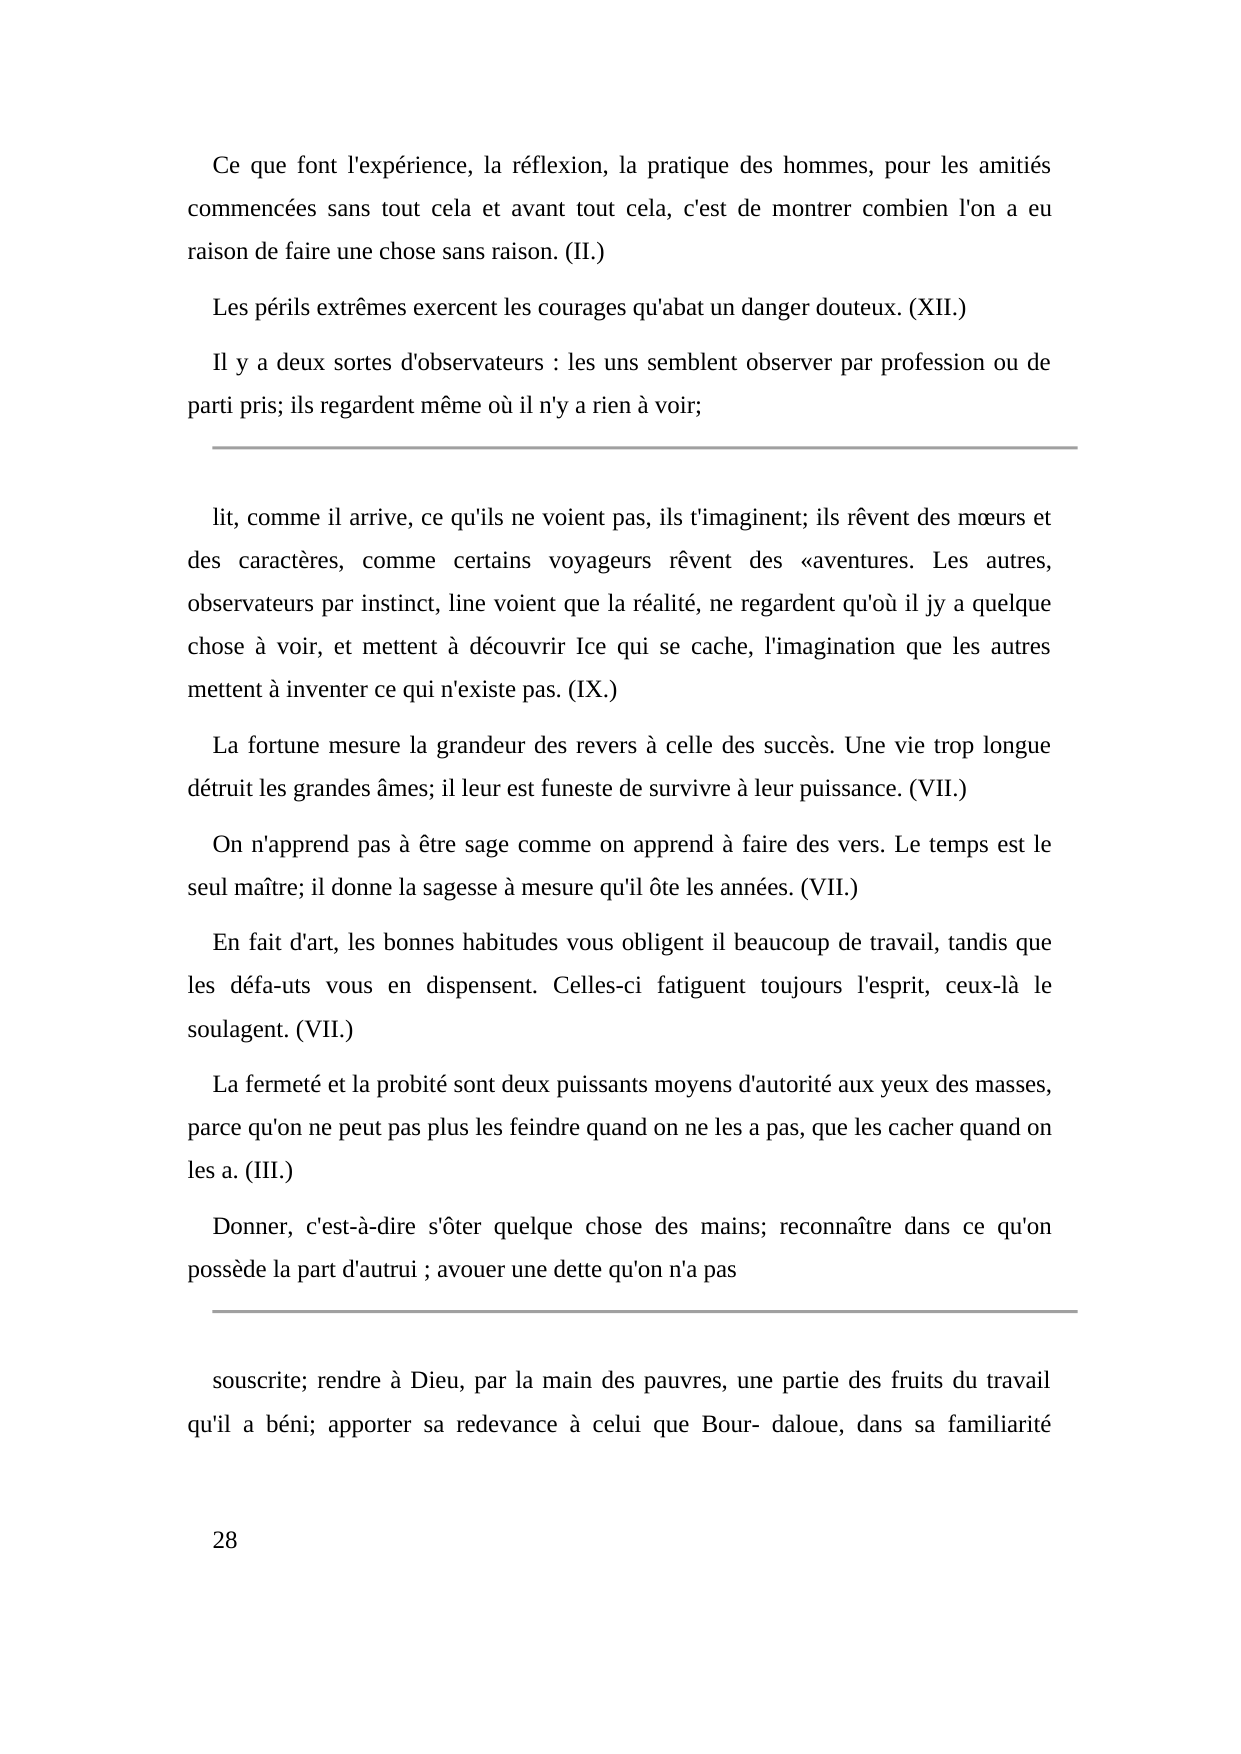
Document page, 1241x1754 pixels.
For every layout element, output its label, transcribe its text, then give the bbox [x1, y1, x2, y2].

text Les périls extrêmes exercent les courages qu'abat un danger douteux. (XII.) [187, 292, 1053, 321]
text La fortune mesure la grandeur des revers à celle des succès. Une vie trop longue détruit les grandes âmes; il leur est funeste de survivre à leur puissance. (VII.) [187, 730, 1053, 802]
text Ce que font l'expérience, la réflexion, la pratique des hommes, pour les amitiés commencées sans tout cela et avant tout cela, c'est de montrer combien l'on a eu raison de faire une chose sans raison. (II.) [187, 150, 1053, 265]
text La fermeté et la probité sont deux puissants moyens d'autorité aux yeux des masses, parce qu'on ne peut pas plus les feindre quand on ne les a pas, que les cacher quand on les a. (III.) [187, 1069, 1053, 1184]
text Donner, c'est-à-dire s'ôter quelque chose des mains; reconnaître dans ce qu'on possède la part d'autrui ; avouer une dette qu'on n'a pas [187, 1211, 1053, 1283]
text Il y a deux sortes d'observateurs : les uns semblent observer par profession ou de parti pris; ils regardent même où il n'y a rien à voir; [187, 347, 1053, 419]
text lit, comme il arrive, ce qu'ils ne voient pas, ils t'imaginent; ils rêvent des mœurs et des caractères, comme certains voyageurs rêvent des «aventures. Les autres, observateurs par instinct, line voient que la réalité, ne regardent qu'où il jy a quelque chose à voir, et mettent à découvrir Ice qui se cache, l'imagination que les autres mettent à inventer ce qui n'existe pas. (IX.) [187, 502, 1053, 703]
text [187, 1366, 1053, 1437]
text En fait d'art, les bonnes habitudes vous obligent il beaucoup de travail, tandis que les défa-uts vous en dispensent. Celles-ci fatiguent toujours l'esprit, ceux-là le soulagent. (VII.) [187, 927, 1053, 1042]
text On n'apprend pas à être sage comme on apprend à faire des vers. Le temps est le seul maître; il donne la sagesse à mesure qu'il ôte les années. (VII.) [187, 829, 1053, 901]
